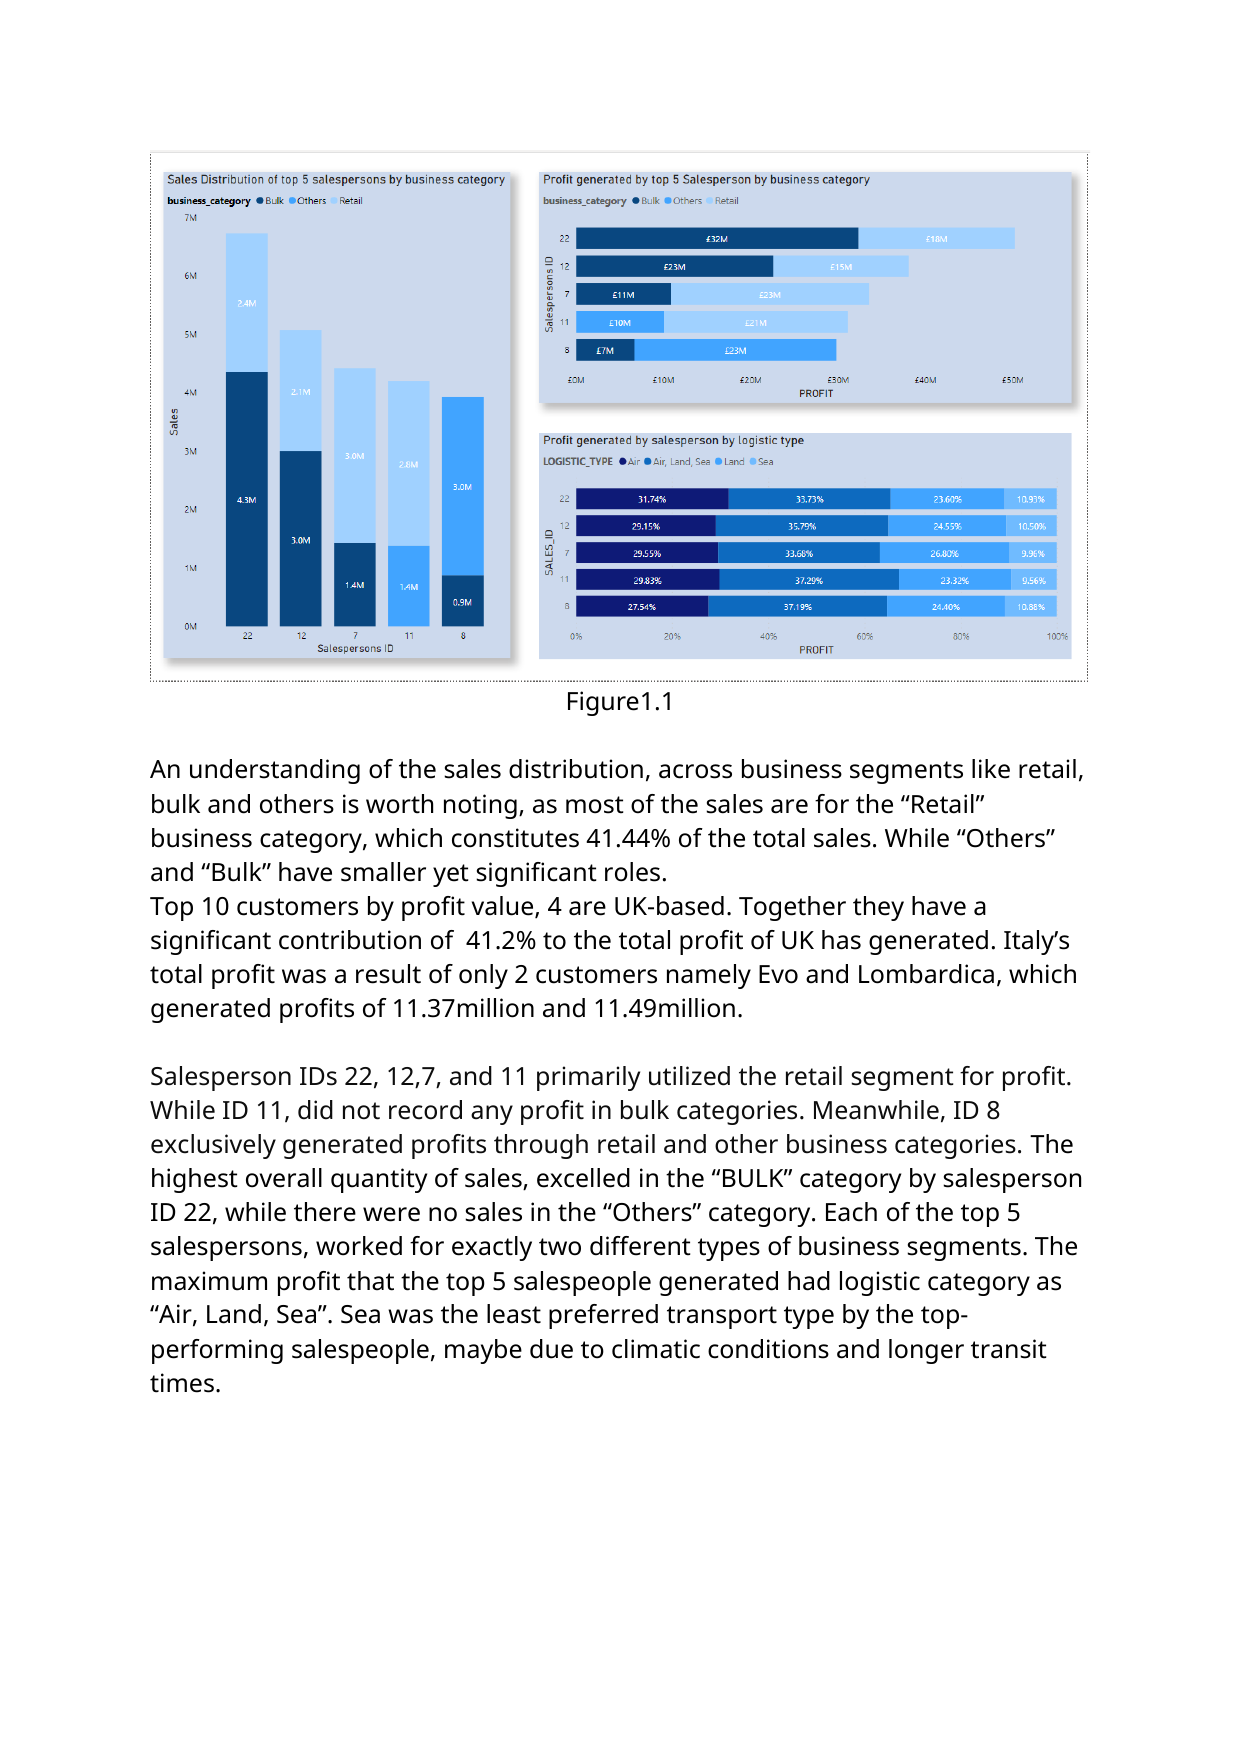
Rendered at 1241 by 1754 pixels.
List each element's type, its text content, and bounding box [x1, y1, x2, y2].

text Top 10 customers by profit value, 4 are UK-based. Together they have a significant contribution of 41.2% to the total profit of UK has generated. Italy’s total profit was a result of only 2 customers namely Evo and Lombardica, which generated profits of 11.37million and 11.49million. [150, 888, 1090, 1025]
text An understanding of the sales distribution, across business segments like retail, bulk and others is worth noting, as most of the sales are for the “Retail” business category, which constitutes 41.44% of the total sales. While “Others” and “Bulk” have smaller yet significant roles. [150, 752, 1090, 888]
text Figure1.1 [150, 684, 1090, 718]
picture [150, 150, 1091, 684]
text Salesperson IDs 22, 12,7, and 11 primarily utilized the retail segment for profit. While ID 11, did not record any profit in bulk categories. Meanwhile, ID 8 exclusively generated profits through retail and other business categories. The highest overall quantity of sales, excelled in the “BULK” category by salesperson ID 22, while there were no sales in the “Others” category. Each of the top 5 salespersons, worked for exactly two different types of business segments. The maximum profit that the top 5 salespeople generated had logistic category as “Air, Land, Sea”. Sea was the least preferred transport type by the top-performing salespeople, maybe due to climatic conditions and longer transit times. [150, 1059, 1090, 1399]
